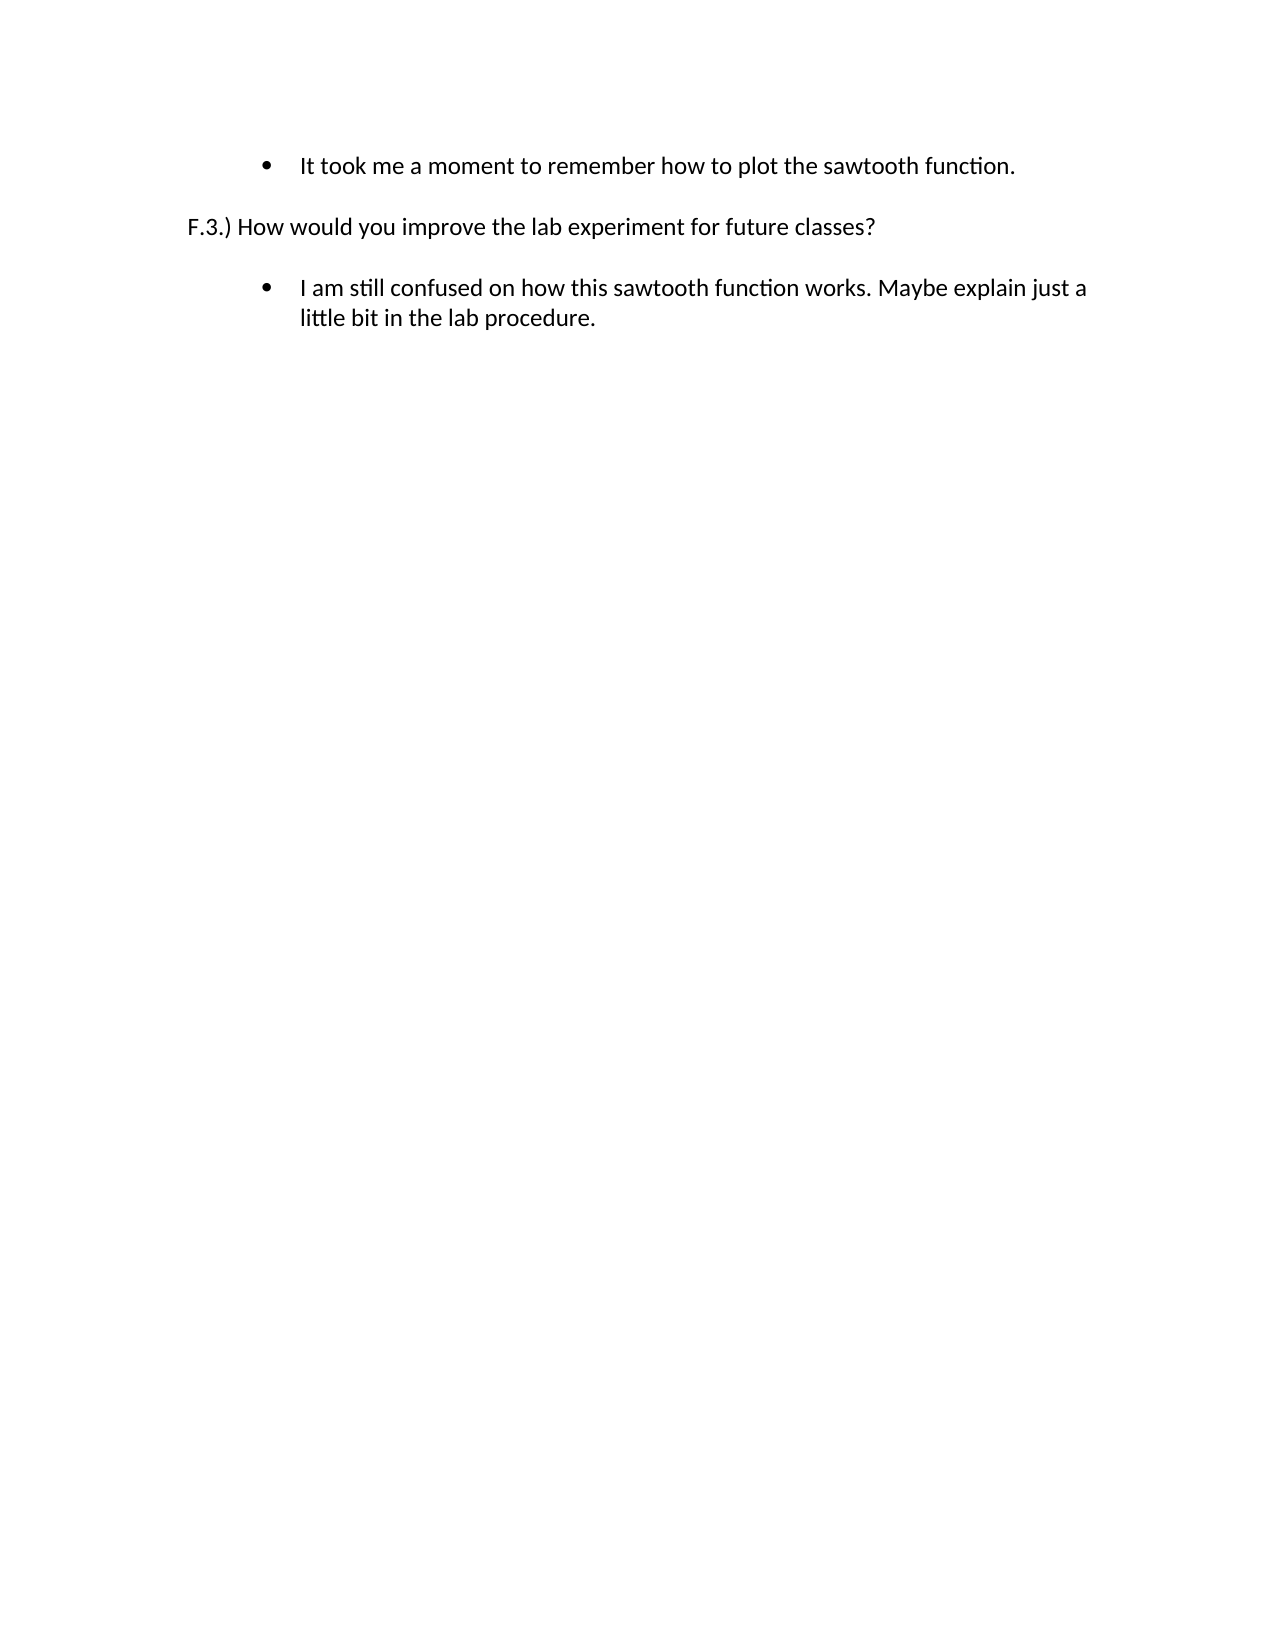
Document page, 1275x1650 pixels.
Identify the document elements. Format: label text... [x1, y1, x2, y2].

list I am still confused on how this sawtooth function works. Maybe explain just a little bit in the lab procedure. [262, 272, 1125, 333]
text F.3.) How would you improve the lab experiment for future classes? [150, 211, 1125, 242]
list It took me a moment to remember how to plot the sawtooth function. [262, 150, 1125, 181]
